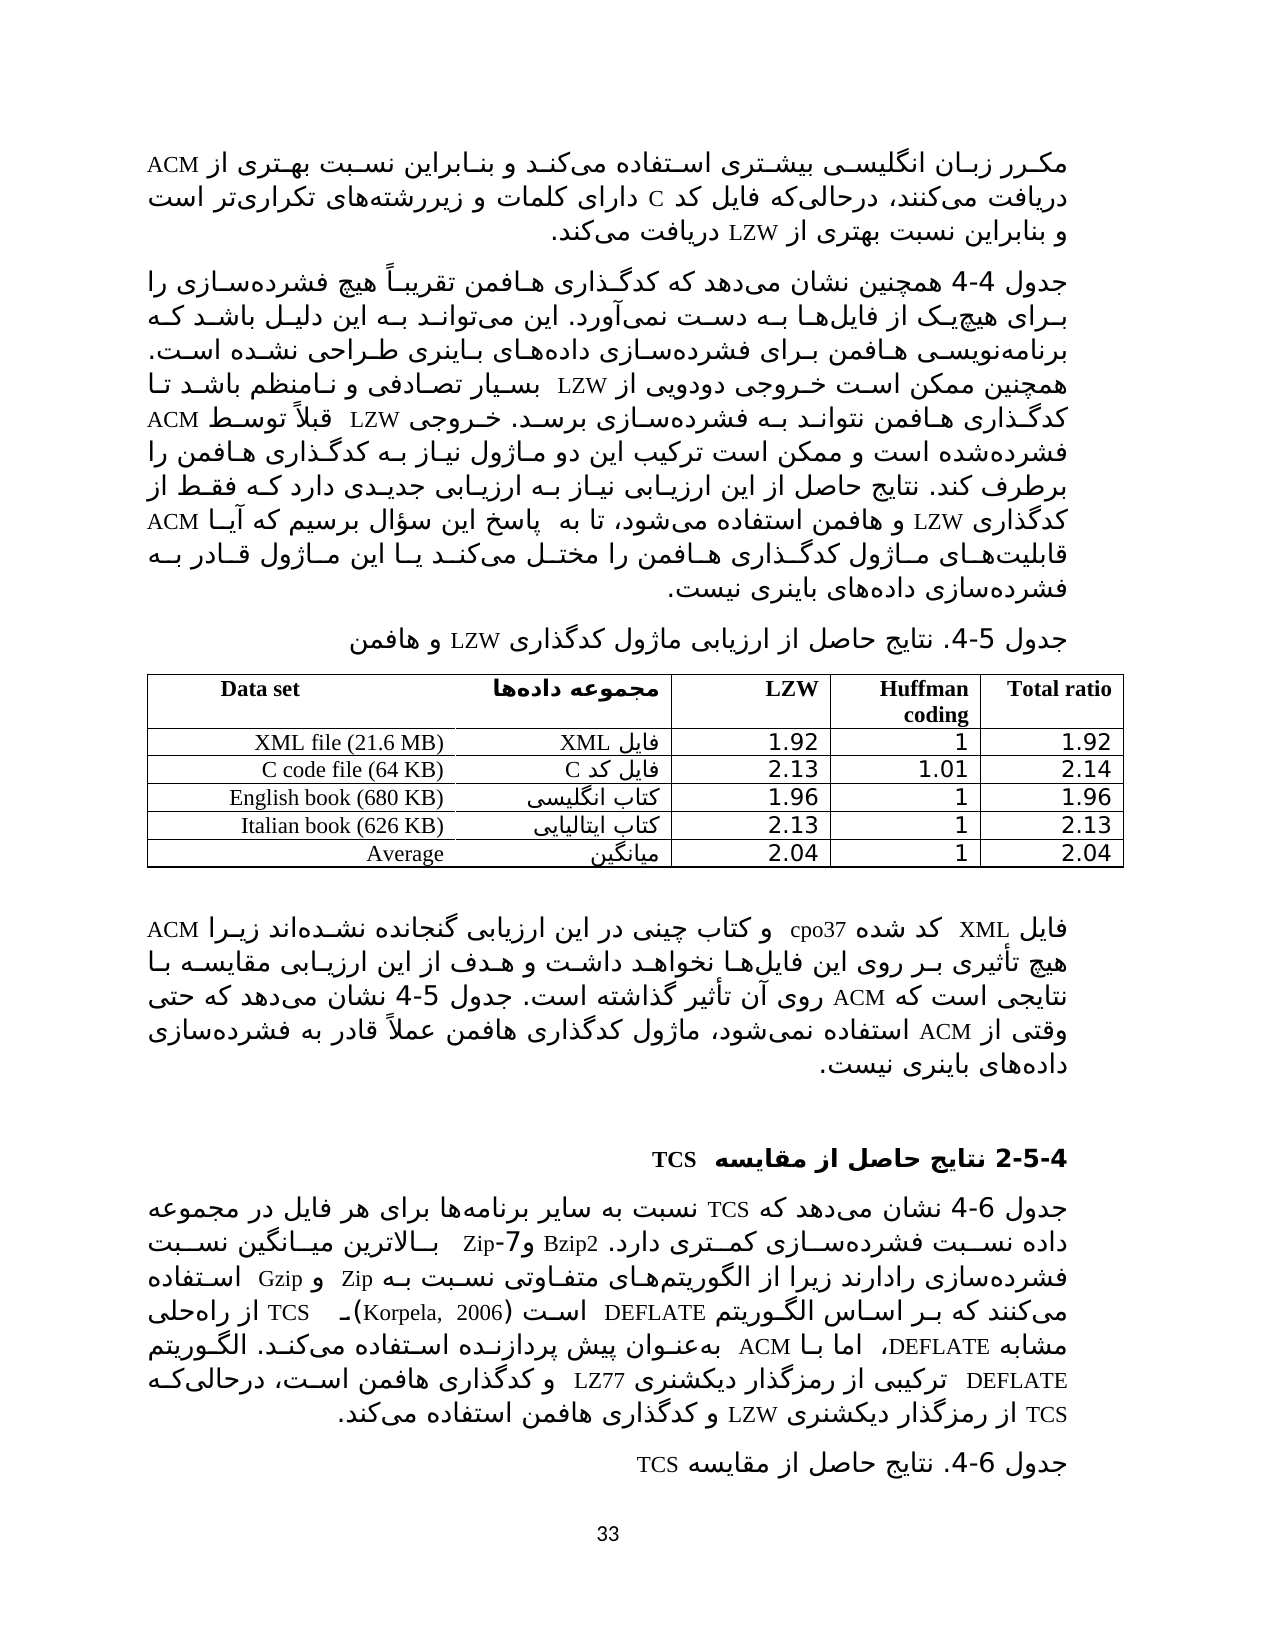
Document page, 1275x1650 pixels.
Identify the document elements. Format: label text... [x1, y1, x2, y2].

table_header Huffman coding [831, 675, 980, 728]
table_cell Italian book (626 KB) [148, 812, 455, 839]
table_cell 1 [831, 729, 980, 755]
text فایل XML کد شده cpo37 و کتاب چینی در این ارزیابی گنجانده نشده‌اند زیرا ACM هیچ تأثیری بر روی این فایل‌ها نخواهد داشت و هدف از این ارزیابی مقایسه با نتایجی است که ACM روی آن تأثیر گذاشته است. جدول 5-4 نشان می‌دهد که حتی وقتی از ACM استفاده نمی‌شود، ماژول کدگذاری هافمن عملاً قادر به فشرده‌سازی داده‌های باینری نیست. [147, 912, 1068, 1080]
table_cell 1.01 [831, 756, 980, 783]
text جدول 5-4. نتایج حاصل از ارزیابی ماژول کدگذاری LZW و هافمن [147, 623, 1068, 655]
table_cell 1.92 [672, 729, 830, 755]
table_cell 1 [831, 784, 980, 811]
table_cell 2.13 [672, 756, 830, 783]
table_cell 1.96 [672, 784, 830, 811]
table_header LZW [672, 675, 830, 728]
table_cell 2.14 [981, 756, 1123, 783]
table_cell میانگین [456, 840, 671, 866]
table_cell کتاب ایتالیایی [456, 812, 671, 839]
table_header Data set [148, 675, 455, 728]
text جدول 6-4. نتایج حاصل از مقایسه TCS [147, 1448, 1068, 1479]
table_cell C code file (64 KB) [148, 756, 455, 783]
table_cell 2.04 [672, 840, 830, 866]
table_header Total ratio [981, 675, 1123, 728]
table_cell فایل XML [456, 729, 671, 755]
table_cell 1.96 [981, 784, 1123, 811]
table_cell XML file (21.6 MB) [148, 729, 455, 755]
table_cell 2.13 [672, 812, 830, 839]
table_cell 1 [831, 812, 980, 839]
text 2-5-4 نتایج حاصل از مقایسه TCS [147, 1144, 1068, 1174]
table_cell فایل کد C [456, 756, 671, 783]
text جدول 4-4 همچنین نشان می‌دهد که کدگذاری هافمن تقریباً هیچ فشرده‌سازی را برای هیچ‌یک از فایل‌ها به دست نمی‌آورد. این می‌تواند به این دلیل باشد که برنامه‌نویسی هافمن برای فشرده‌سازی داده‌های باینری طراحی نشده است. همچنین ممکن است خروجی دودویی از LZW بسیار تصادفی و نامنظم باشد تا کدگذاری هافمن نتواند به فشرده‌سازی برسد. خروجی LZW قبلاً توسط ACM فشرده‌شده است و ممکن است ترکیب این دو ماژول نیاز به کدگذاری هافمن را برطرف کند. نتایج حاصل از این ارزیابی نیاز به ارزیابی جدیدی دارد که فقط از کدگذاری LZW و هافمن استفاده می‌شود، تا به پاسخ این سؤال برسیم که آیا ACM قابلیت‌های ماژول کدگذاری هافمن را مختل می‌کند یا این ماژول قادر به فشرده‌سازی داده‌های باینری نیست. [147, 266, 1068, 604]
table_cell English book (680 KB) [148, 784, 455, 811]
table_cell 1 [831, 840, 980, 866]
table_cell 2.04 [981, 840, 1123, 866]
table_cell کتاب انگلیسی [456, 784, 671, 811]
table_header مجموعه داده‌ها [456, 675, 671, 728]
text جدول 6-4 نشان می‌دهد که TCS نسبت به سایر برنامه‌ها برای هر فایل در مجموعه داده نسبت فشرده‌سازی کمتری دارد. Bzip2 و7-Zip بالاترین میانگین نسبت فشرده‌سازی رادارند زیرا از الگوریتم‌های متفاوتی نسبت به Zip و Gzip استفاده می‌کنند که بر اساس الگوریتم DEFLATE است (Korpela, 2006). TCS از راه‌حلی مشابه DEFLATE، اما با ACM به‌عنوان پیش پردازنده استفاده می‌کند. الگوریتم DEFLATE ترکیبی از رمزگذار دیکشنری LZ77 و کدگذاری هافمن است، درحالی‌که TCS از رمزگذار دیکشنری LZW و کدگذاری هافمن استفاده می‌کند. [147, 1193, 1068, 1429]
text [147, 147, 1068, 247]
table_cell 1.92 [981, 729, 1123, 755]
table_cell Average [148, 840, 455, 866]
table_cell 2.13 [981, 812, 1123, 839]
